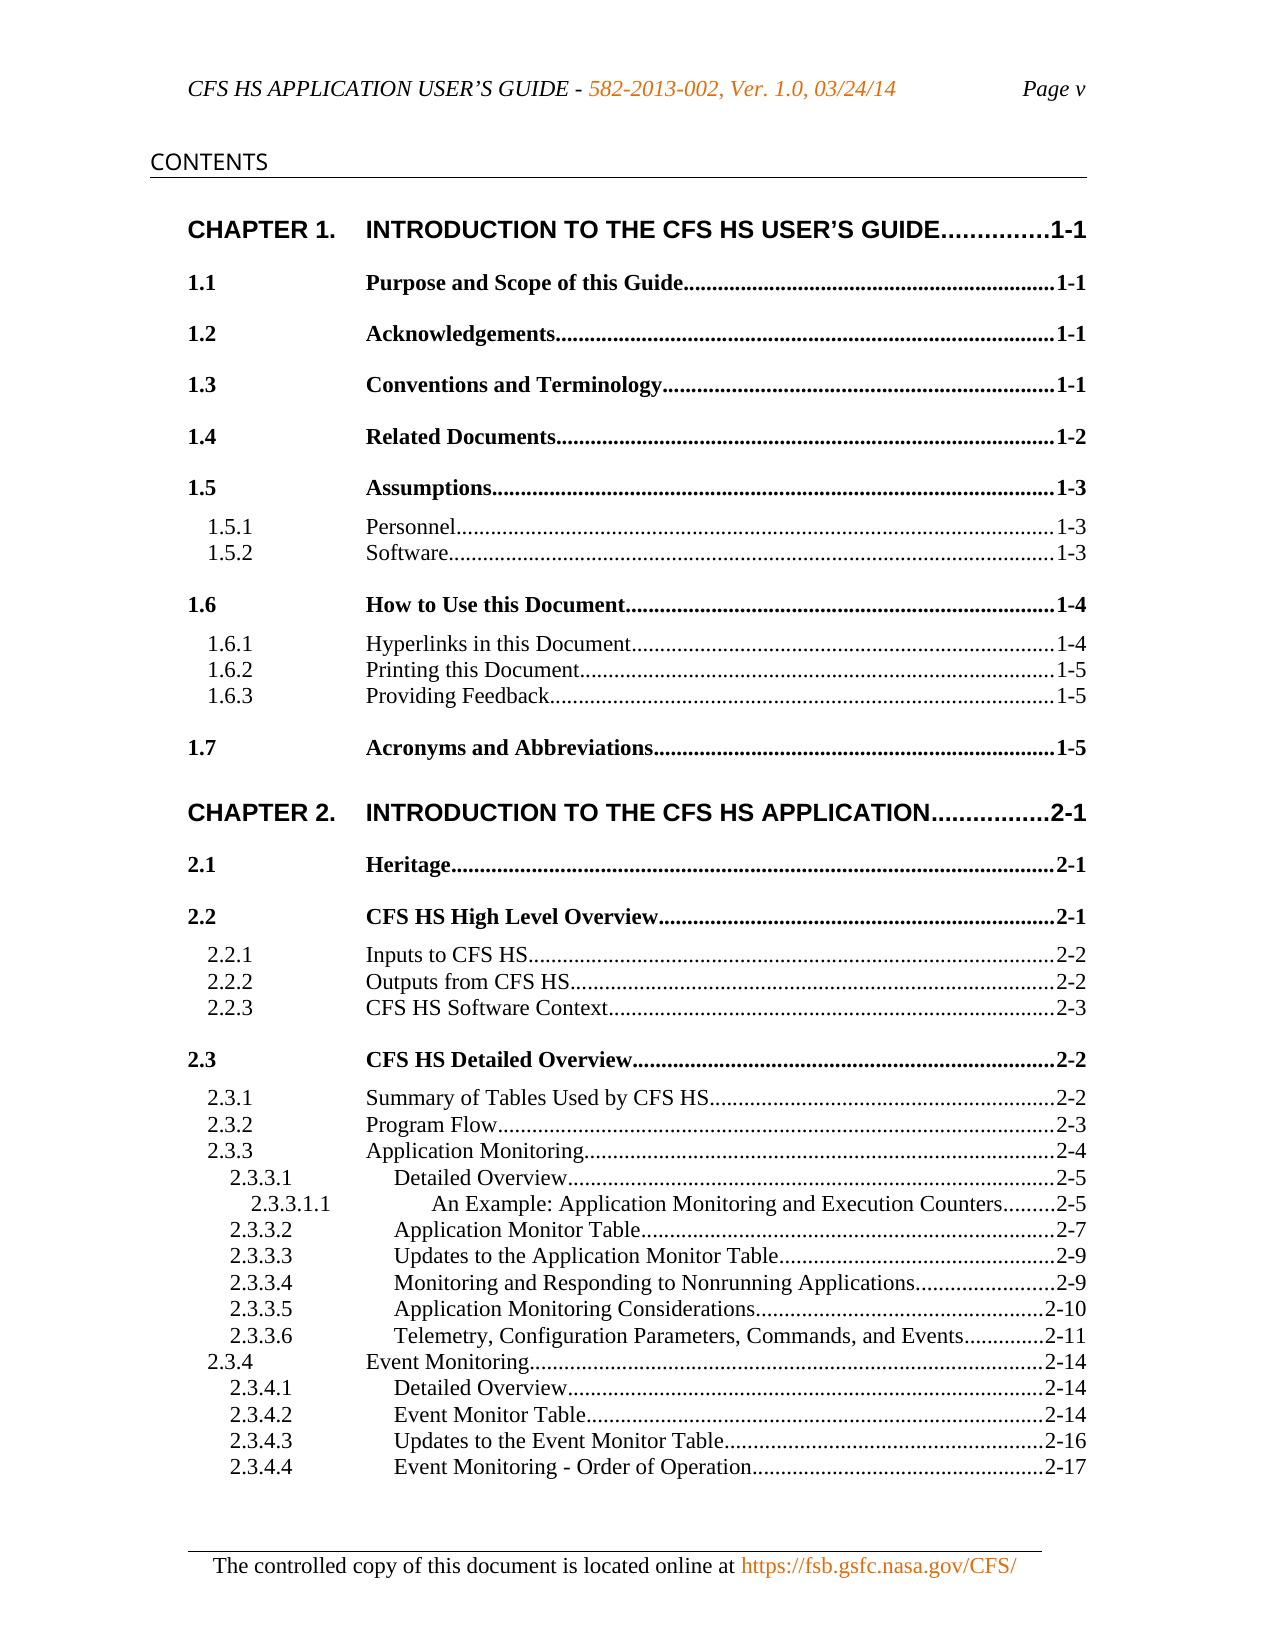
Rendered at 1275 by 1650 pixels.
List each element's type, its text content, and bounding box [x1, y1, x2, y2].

text 2.2.2 Outputs from CFS HS 2-2 [207, 968, 1087, 994]
text 2.3.4 Event Monitoring 2-14 [207, 1348, 1087, 1374]
text 2.2.1 Inputs to CFS HS 2-2 [207, 942, 1087, 968]
text Chapter 2. Introduction to the CFS HS Application 2-1 [187, 798, 1087, 826]
text 2.3.4.3 Updates to the Event Monitor Table 2-16 [229, 1427, 1087, 1453]
text 1.6.3 Providing Feedback 1-5 [207, 682, 1087, 709]
text 2.3.3.4 Monitoring and Responding to Nonrunning Applications 2-9 [229, 1269, 1087, 1295]
text 1.2 Acknowledgements 1-1 [187, 320, 1087, 347]
text 1.4 Related Documents 1-2 [187, 423, 1087, 449]
text 2.3.4.4 Event Monitoring - Order of Operation 2-17 [229, 1453, 1087, 1480]
text 1.1 Purpose and Scope of this Guide 1-1 [187, 269, 1087, 295]
text Chapter 1. Introduction to the CFS HS User’s Guide 1-1 [187, 215, 1087, 244]
text 1.7 Acronyms and Abbreviations 1-5 [187, 734, 1087, 760]
text 2.2 CFS HS High Level Overview 2-1 [187, 903, 1087, 929]
text 1.5 Assumptions 1-3 [187, 474, 1087, 501]
text 2.3.3.1.1 An Example: Application Monitoring and Execution Counters 2-5 [251, 1190, 1087, 1216]
text 2.3.3.3 Updates to the Application Monitor Table 2-9 [229, 1243, 1087, 1269]
text 2.1 Heritage 2-1 [187, 851, 1087, 878]
text 2.3.3 Application Monitoring 2-4 [207, 1137, 1087, 1163]
text 2.3 CFS HS Detailed Overview 2-2 [187, 1046, 1087, 1072]
text 1.3 Conventions and Terminology 1-1 [187, 372, 1087, 398]
text 1.6 How to Use this Document 1-4 [187, 591, 1087, 617]
text 2.3.3.6 Telemetry, Configuration Parameters, Commands, and Events 2-11 [229, 1322, 1087, 1348]
text 2.3.3.1 Detailed Overview 2-5 [229, 1163, 1087, 1190]
text 1.5.2 Software 1-3 [207, 539, 1087, 566]
text 2.3.3.2 Application Monitor Table 2-7 [229, 1216, 1087, 1243]
text 2.3.4.2 Event Monitor Table 2-14 [229, 1401, 1087, 1427]
text 1.5.1 Personnel 1-3 [207, 513, 1087, 539]
text 2.3.3.5 Application Monitoring Considerations 2-10 [229, 1295, 1087, 1322]
subtitle Contents [150, 150, 1087, 177]
text 2.3.4.1 Detailed Overview 2-14 [229, 1374, 1087, 1401]
text 2.3.1 Summary of Tables Used by CFS HS 2-2 [207, 1084, 1087, 1111]
text 1.6.1 Hyperlinks in this Document 1-4 [207, 630, 1087, 656]
text 2.2.3 CFS HS Software Context 2-3 [207, 994, 1087, 1021]
text 1.6.2 Printing this Document 1-5 [207, 656, 1087, 682]
text 2.3.2 Program Flow 2-3 [207, 1111, 1087, 1137]
